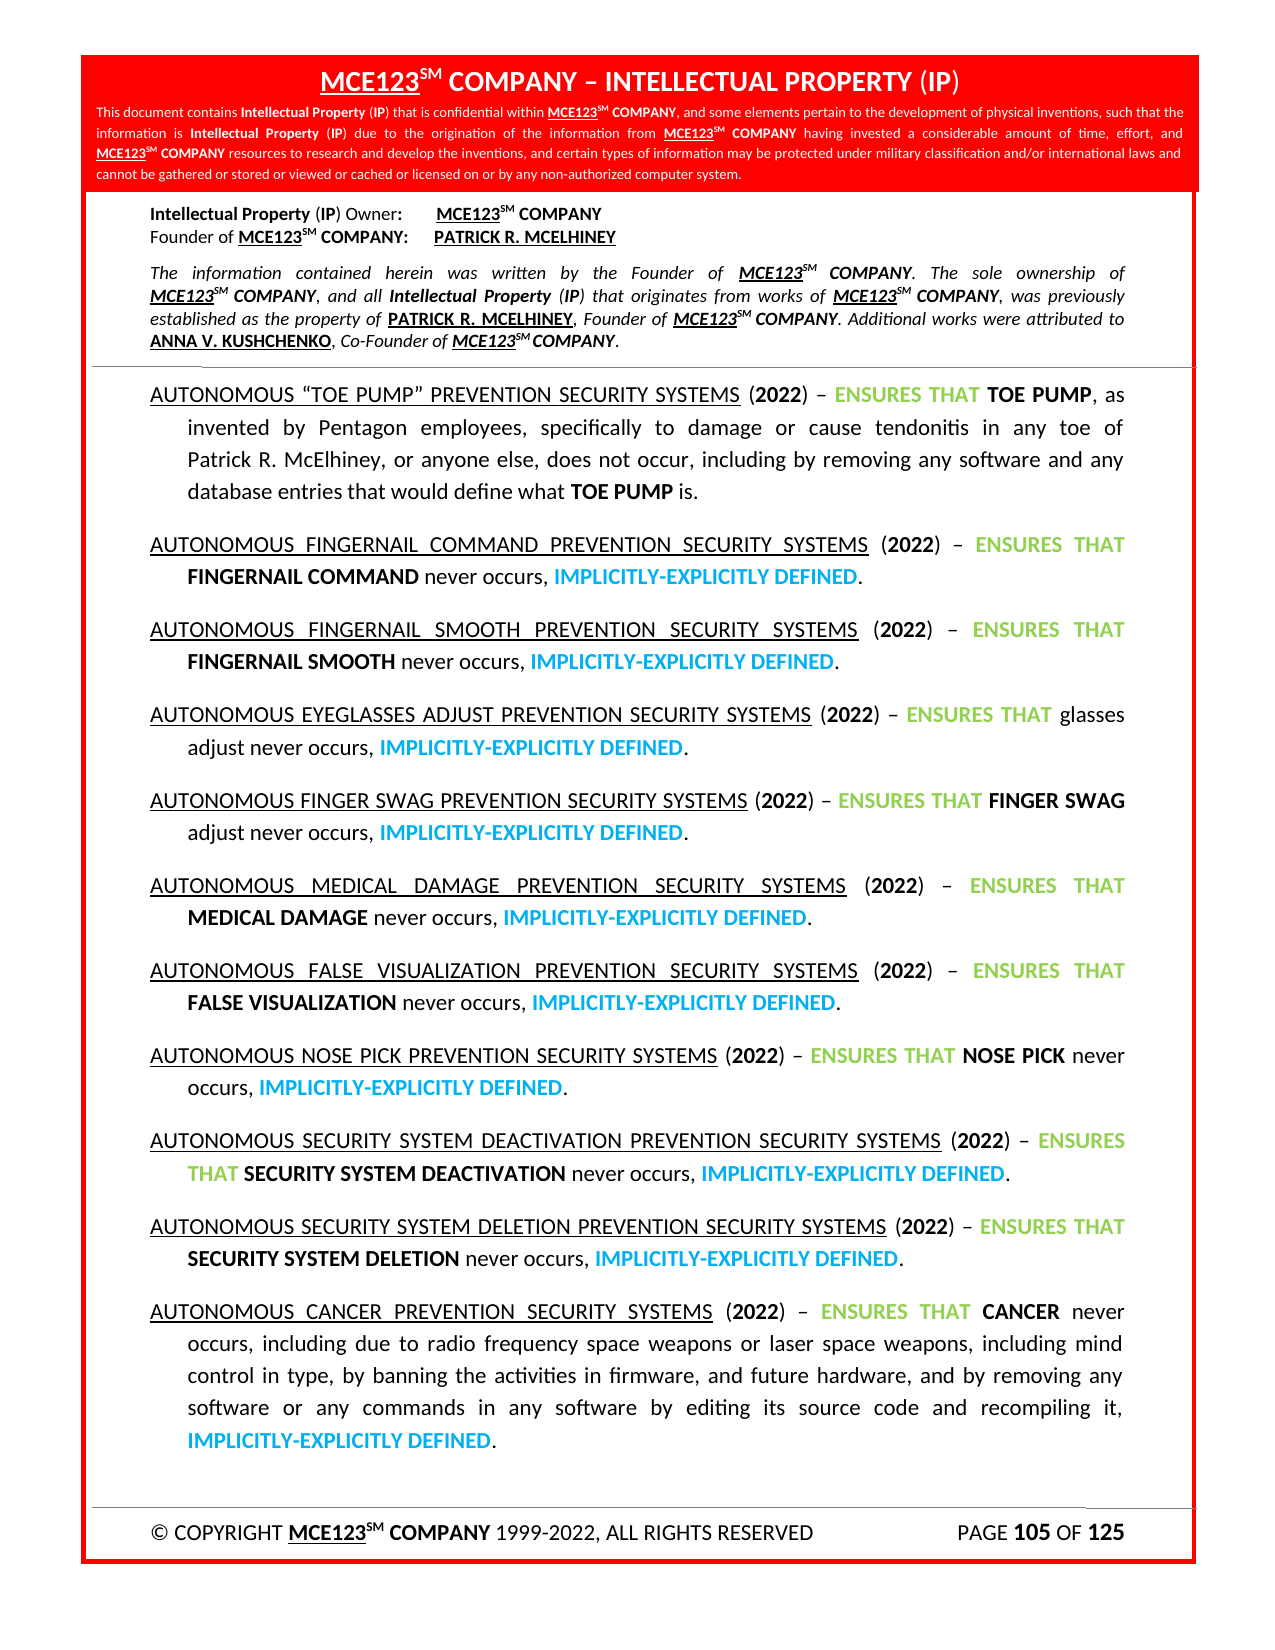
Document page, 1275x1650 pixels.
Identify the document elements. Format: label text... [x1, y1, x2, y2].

text AUTONOMOUS CANCER PREVENTION SECURITY SYSTEMS (2022) – ENSURES THAT CANCER never occurs, including due to radio frequency space weapons or laser space weapons, including mind control in type, by banning the activities in firmware, and future hardware, and by removing any software or any commands in any software by editing its source code and recompiling it, IMPLICITLY-EXPLICITLY DEFINED. [150, 1297, 1125, 1454]
text AUTONOMOUS SECURITY SYSTEM DELETION PREVENTION SECURITY SYSTEMS (2022) – ENSURES THAT SECURITY SYSTEM DELETION never occurs, IMPLICITLY-EXPLICITLY DEFINED. [150, 1212, 1125, 1272]
text AUTONOMOUS “TOE PUMP” PREVENTION SECURITY SYSTEMS (2022) – ENSURES THAT TOE PUMP, as invented by Pentagon employees, specifically to damage or cause tendonitis in any toe of Patrick R. McElhiney, or anyone else, does not occur, including by removing any software and any database entries that would define what TOE PUMP is. [150, 381, 1125, 505]
text AUTONOMOUS NOSE PICK PREVENTION SECURITY SYSTEMS (2022) – ENSURES THAT NOSE PICK never occurs, IMPLICITLY-EXPLICITLY DEFINED. [150, 1041, 1125, 1102]
text AUTONOMOUS FINGERNAIL SMOOTH PREVENTION SECURITY SYSTEMS (2022) – ENSURES THAT FINGERNAIL SMOOTH never occurs, IMPLICITLY-EXPLICITLY DEFINED. [150, 615, 1125, 676]
text AUTONOMOUS FALSE VISUALIZATION PREVENTION SECURITY SYSTEMS (2022) – ENSURES THAT FALSE VISUALIZATION never occurs, IMPLICITLY-EXPLICITLY DEFINED. [150, 956, 1125, 1016]
text AUTONOMOUS MEDICAL DAMAGE PREVENTION SECURITY SYSTEMS (2022) – ENSURES THAT MEDICAL DAMAGE never occurs, IMPLICITLY-EXPLICITLY DEFINED. [150, 871, 1125, 931]
text AUTONOMOUS FINGERNAIL COMMAND PREVENTION SECURITY SYSTEMS (2022) – ENSURES THAT FINGERNAIL COMMAND never occurs, IMPLICITLY-EXPLICITLY DEFINED. [150, 530, 1125, 590]
text AUTONOMOUS SECURITY SYSTEM DEACTIVATION PREVENTION SECURITY SYSTEMS (2022) – ENSURES THAT SECURITY SYSTEM DEACTIVATION never occurs, IMPLICITLY-EXPLICITLY DEFINED. [150, 1127, 1125, 1187]
text AUTONOMOUS FINGER SWAG PREVENTION SECURITY SYSTEMS (2022) – ENSURES THAT FINGER SWAG adjust never occurs, IMPLICITLY-EXPLICITLY DEFINED. [150, 786, 1125, 846]
text AUTONOMOUS EYEGLASSES ADJUST PREVENTION SECURITY SYSTEMS (2022) – ENSURES THAT glasses adjust never occurs, IMPLICITLY-EXPLICITLY DEFINED. [150, 701, 1125, 761]
